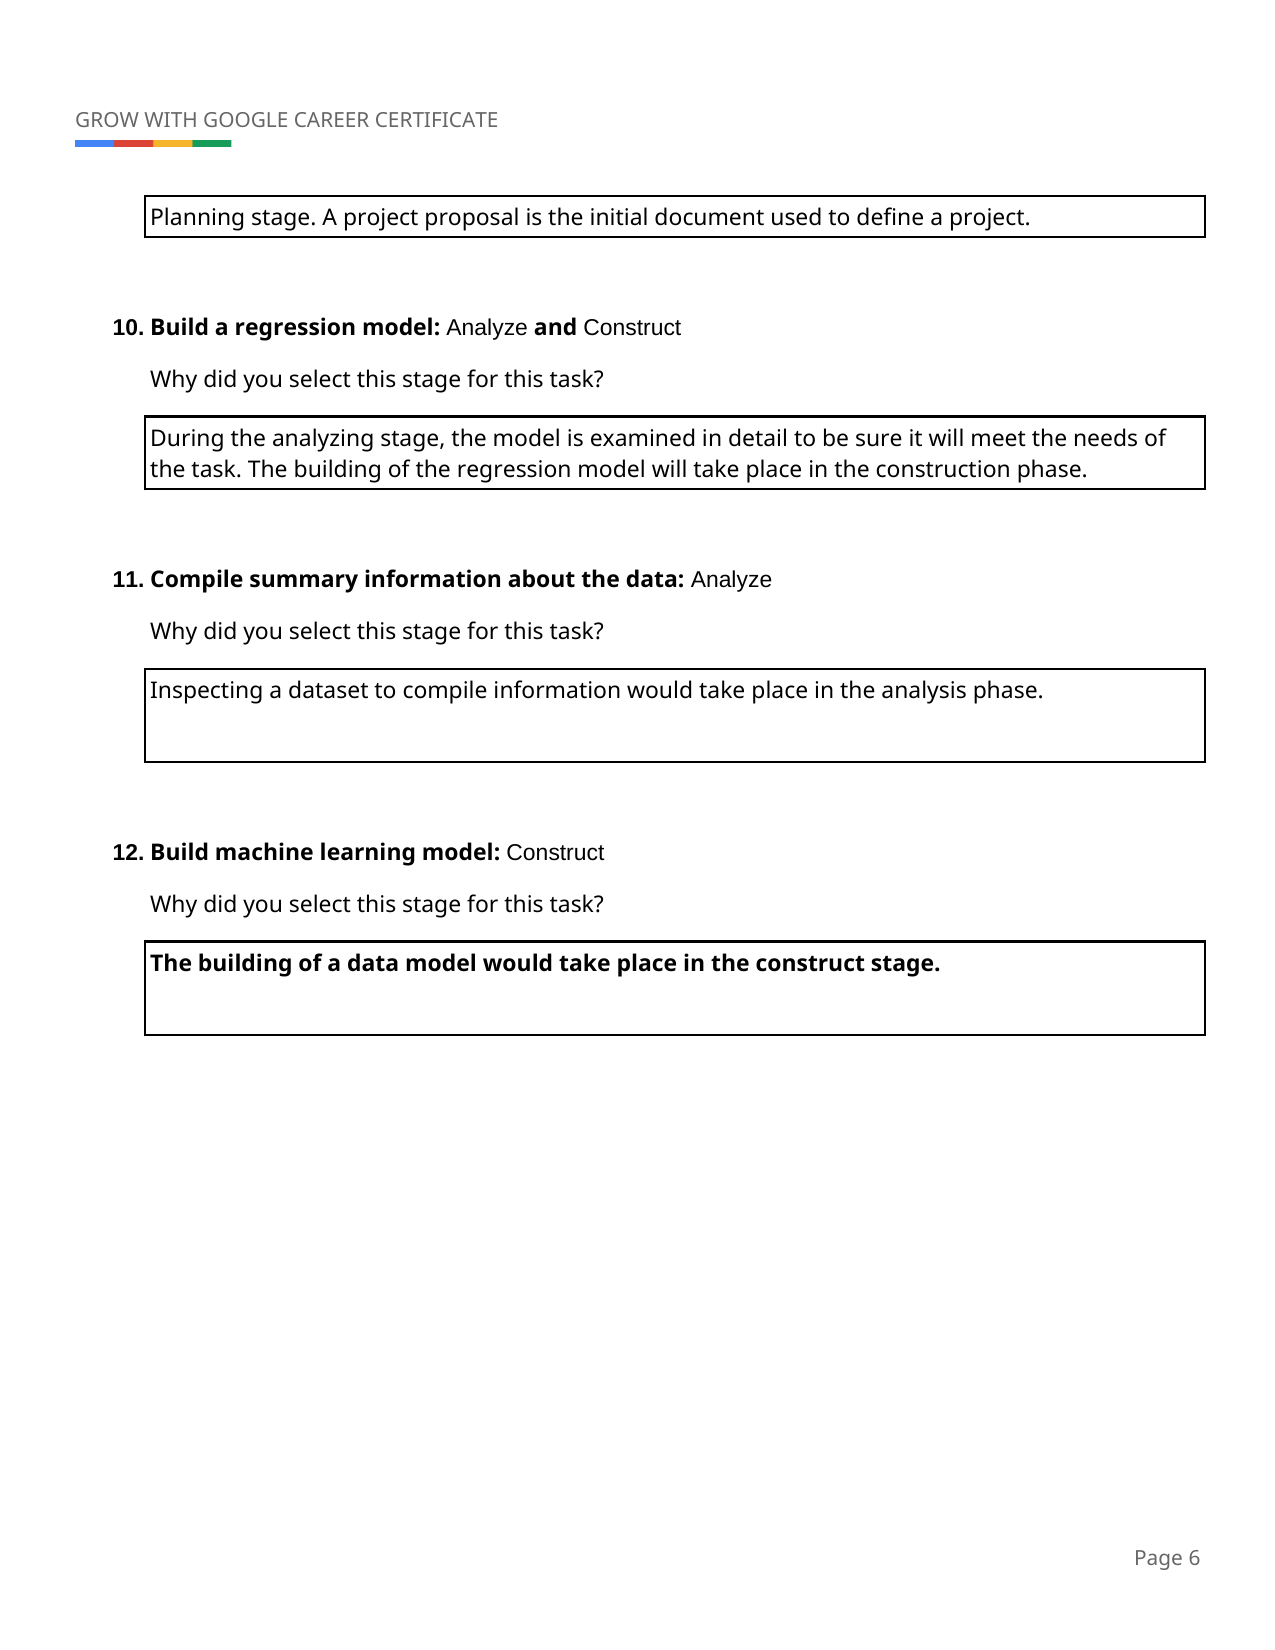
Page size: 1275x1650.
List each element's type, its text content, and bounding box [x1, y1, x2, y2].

text Why did you select this stage for this task? [150, 363, 1200, 394]
list Build machine learning model: [112, 836, 1200, 867]
text The building of a data model would take place in the construct stage. [146, 943, 1204, 978]
list Compile summary information about the data: [112, 563, 1200, 594]
text Why did you select this stage for this task? [150, 615, 1200, 647]
list Build a regression model: and [112, 311, 1200, 342]
text During the analyzing stage, the model is examined in detail to be sure it will meet the needs of the task. The building of the regression model will take place in the construction phase. [146, 418, 1204, 488]
text Inspecting a dataset to compile information would take place in the analysis phase. [146, 670, 1204, 705]
text Planning stage. A project proposal is the initial document used to define a project. [146, 197, 1204, 236]
text Why did you select this stage for this task? [150, 888, 1200, 919]
picture [75, 140, 232, 147]
